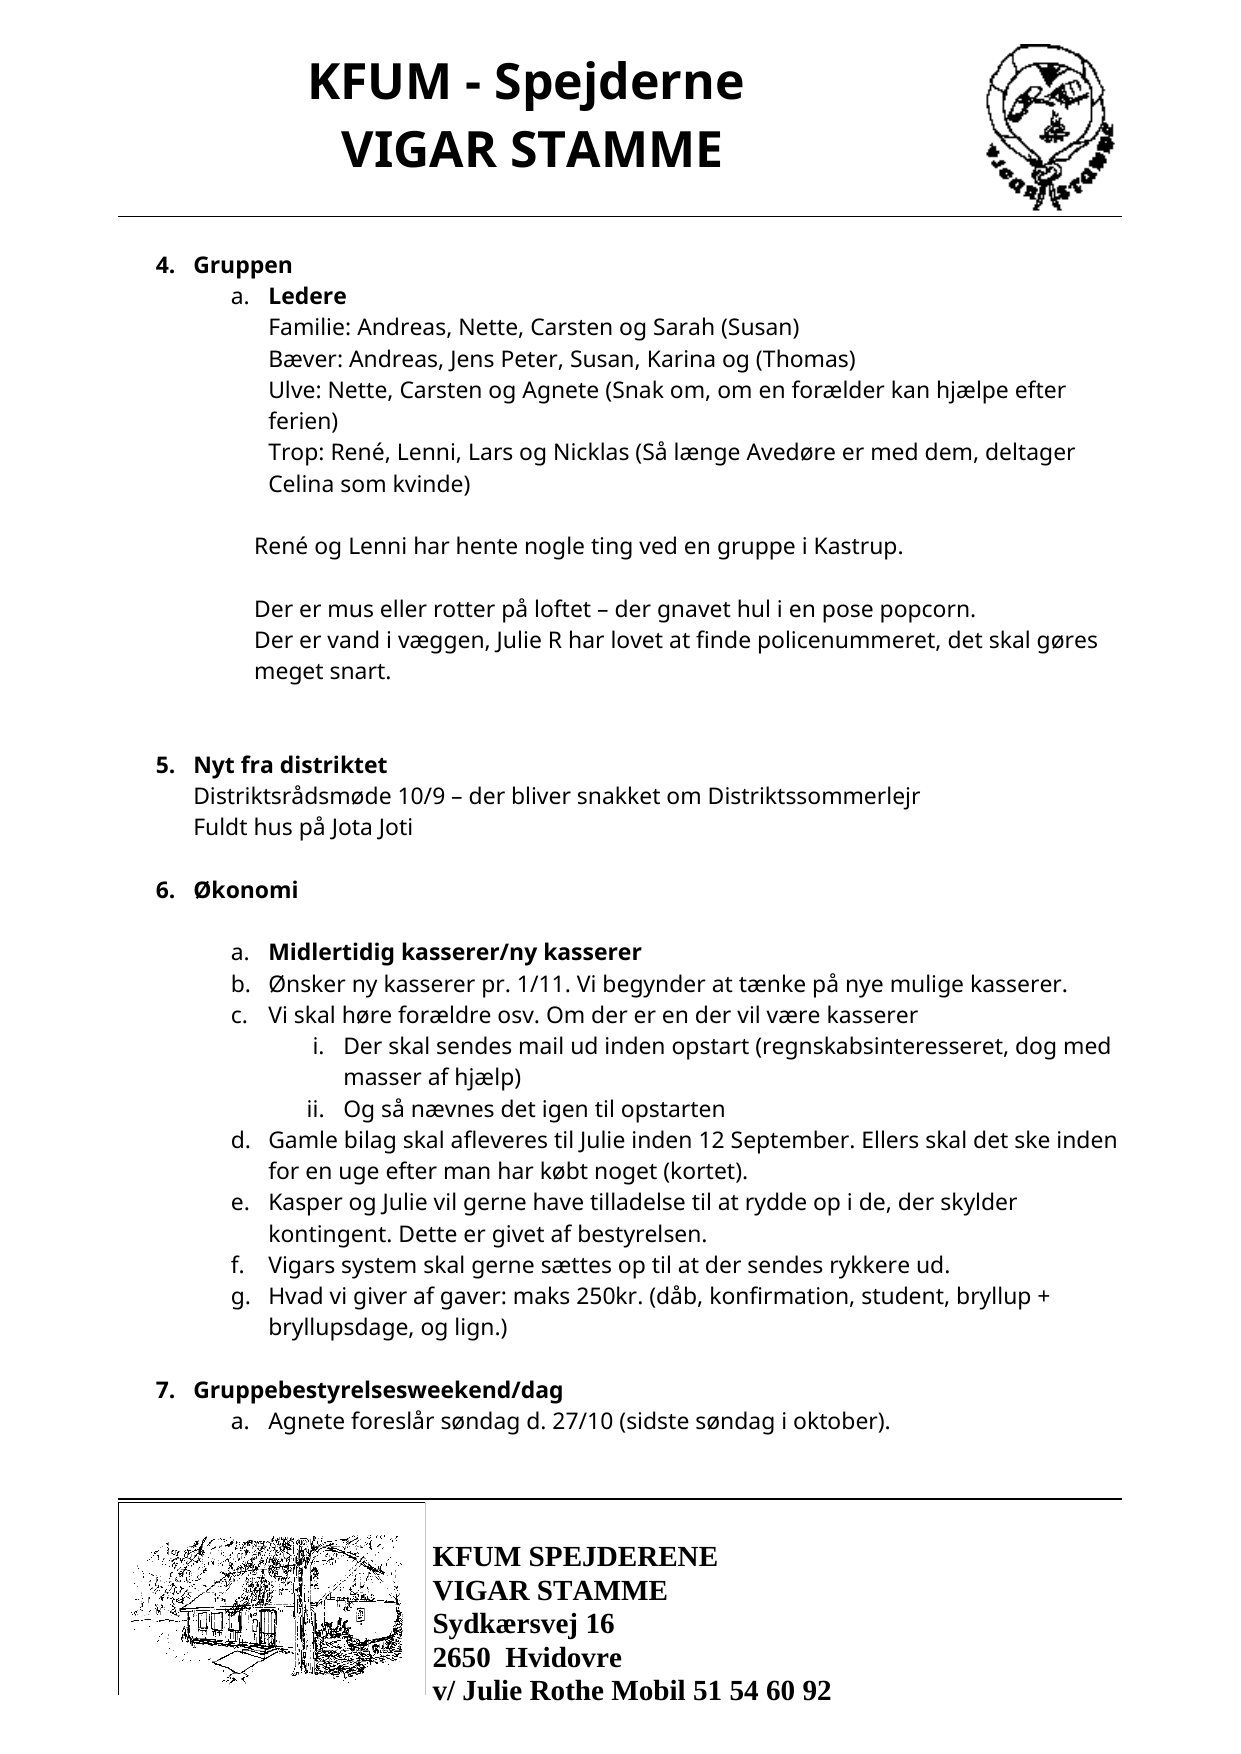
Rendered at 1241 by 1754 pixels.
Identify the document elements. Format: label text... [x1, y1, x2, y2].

list Gruppebestyrelsesweekend/dag [156, 1374, 1122, 1405]
list Økonomi [156, 874, 1122, 905]
list Nyt fra distriktet [156, 749, 1122, 780]
list Gruppen [156, 249, 1122, 280]
picture [975, 44, 1123, 214]
list Kasper og Julie vil gerne have tilladelse til at rydde op i de, der skylder kontingent. Dette er givet af bestyrelsen. [231, 1186, 1122, 1249]
text René og Lenni har hente nogle ting ved en gruppe i Kastrup. [118, 530, 1122, 561]
list Der skal sendes mail ud inden opstart (regnskabsinteresseret, dog med masser af hjælp) [324, 1030, 1122, 1092]
list Ledere [231, 280, 1122, 311]
text Bæver: Andreas, Jens Peter, Susan, Karina og (Thomas) [268, 342, 1122, 374]
text Familie: Andreas, Nette, Carsten og Sarah (Susan) [268, 311, 1122, 342]
list Midlertidig kasserer/ny kasserer [231, 936, 1122, 967]
text Der er vand i væggen, Julie R har lovet at finde policenummeret, det skal gøres meget snart. [254, 624, 1122, 686]
list Ønsker ny kasserer pr. 1/11. Vi begynder at tænke på nye mulige kasserer. [231, 967, 1122, 999]
list Gamle bilag skal afleveres til Julie inden 12 September. Ellers skal det ske inden for en uge efter man har købt noget (kortet). [231, 1124, 1122, 1186]
list Vi skal høre forældre osv. Om der er en der vil være kasserer [231, 999, 1122, 1030]
list Hvad vi giver af gaver: maks 250kr. (dåb, konfirmation, student, bryllup + bryllupsdage, og lign.) [231, 1280, 1122, 1342]
list Agnete foreslår søndag d. 27/10 (sidste søndag i oktober). [231, 1405, 1122, 1436]
text Ulve: Nette, Carsten og Agnete (Snak om, om en forælder kan hjælpe efter ferien) [268, 374, 1122, 436]
list Vigars system skal gerne sættes op til at der sendes rykkere ud. [231, 1249, 1122, 1280]
text Fuldt hus på Jota Joti [193, 811, 1122, 842]
text Der er mus eller rotter på loftet – der gnavet hul i en pose popcorn. [118, 592, 1122, 624]
list Og så nævnes det igen til opstarten [324, 1092, 1122, 1124]
text Trop: René, Lenni, Lars og Nicklas (Så længe Avedøre er med dem, deltager Celina som kvinde) [268, 436, 1122, 499]
text Distriktsrådsmøde 10/9 – der bliver snakket om Distriktssommerlejr [193, 780, 1122, 811]
